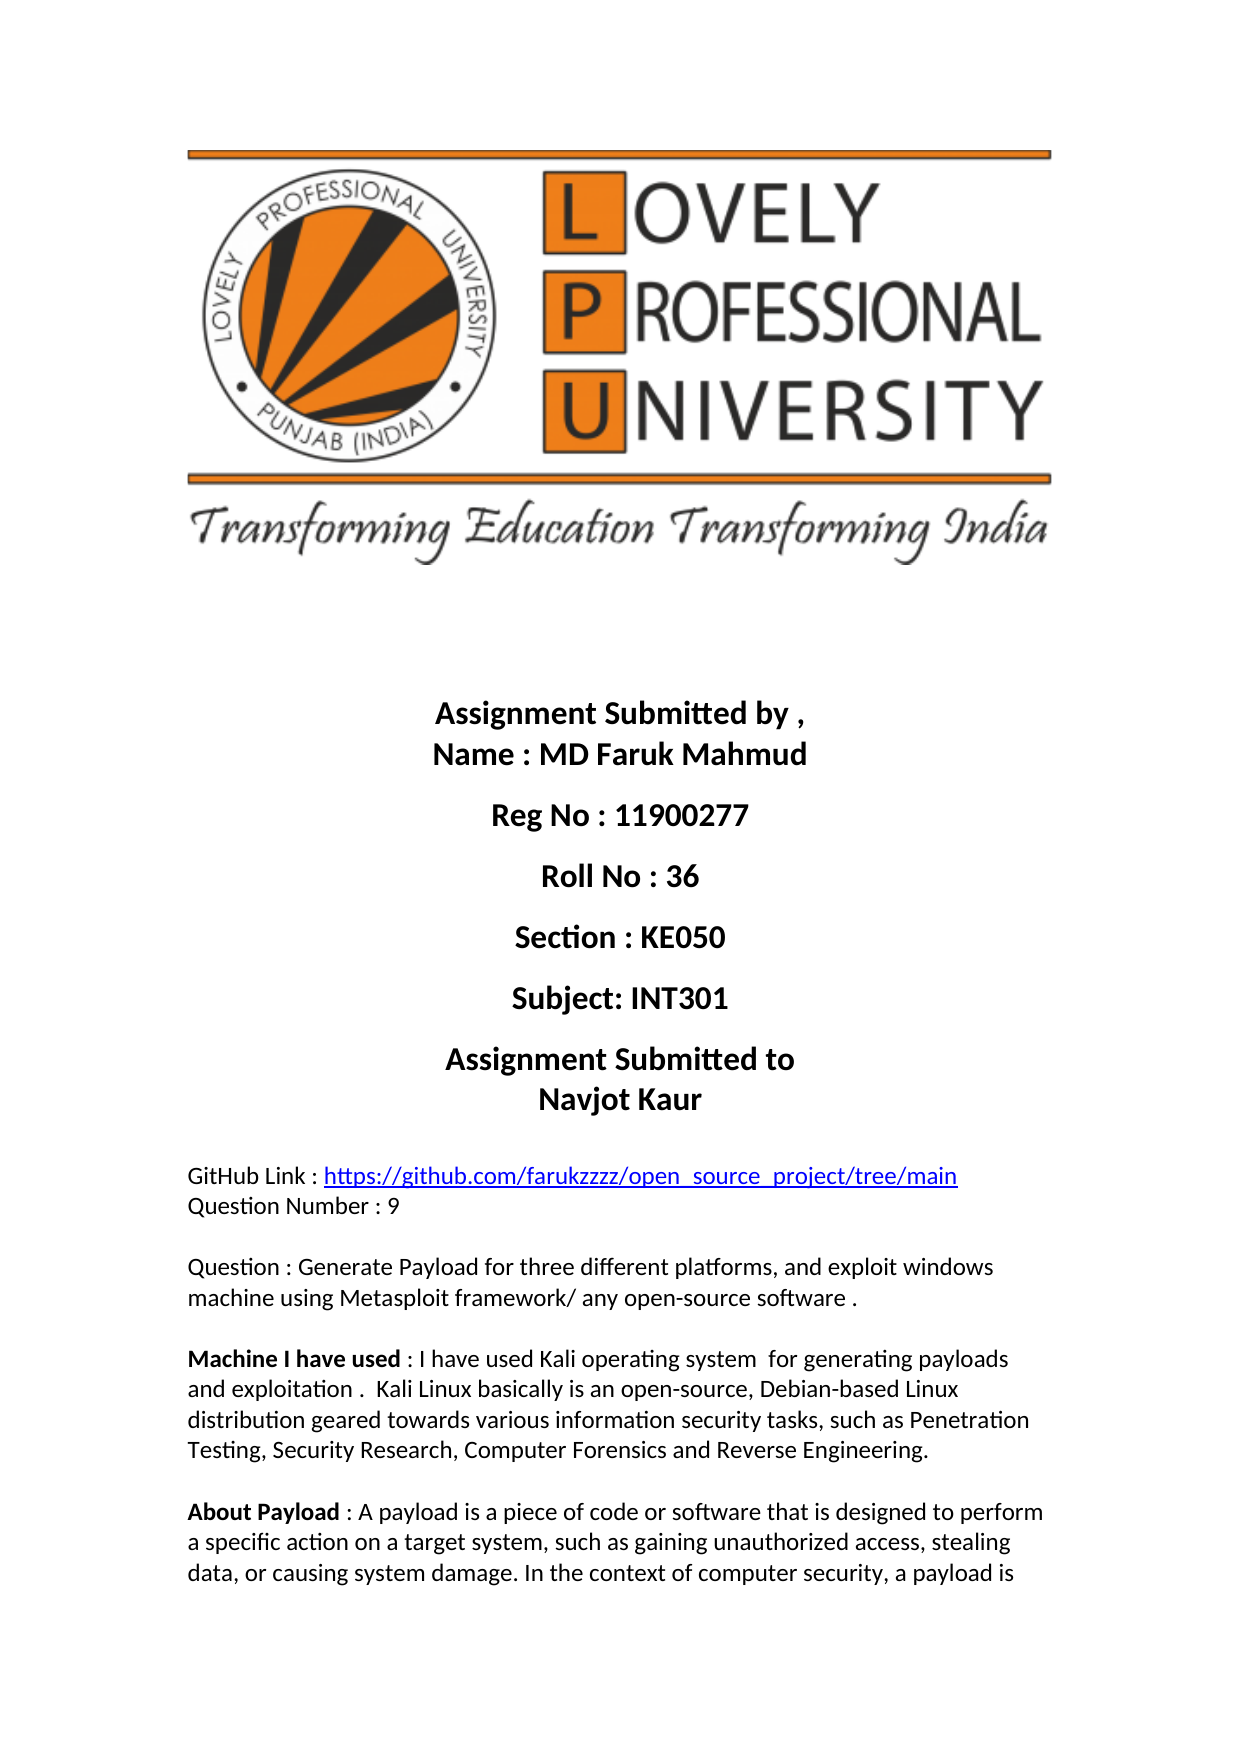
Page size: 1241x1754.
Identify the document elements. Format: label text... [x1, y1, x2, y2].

text Question : Generate Payload for three different platforms, and exploit windows machine using Metasploit framework/ any open-source software . [187, 1251, 1053, 1312]
text Subject: INT301 [187, 977, 1053, 1017]
text GitHub Link : https://github.com/farukzzzz/open_source_project/tree/main [187, 1160, 1053, 1190]
text Section : KE050 [187, 916, 1053, 956]
text Name : MD Faruk Mahmud [187, 732, 1053, 773]
text Roll No : 36 [187, 854, 1053, 895]
text Reg No : 11900277 [187, 793, 1053, 834]
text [187, 1496, 1053, 1587]
text Assignment Submitted by , [187, 692, 1053, 732]
text Machine I have used : I have used Kali operating system for generating payloads and exploitation . Kali Linux basically is an open-source, Debian-based Linux distribution geared towards various information security tasks, such as Penetration Testing, Security Research, Computer Forensics and Reverse Engineering. [187, 1343, 1053, 1465]
text Question Number : 9 [187, 1190, 1053, 1221]
picture [187, 150, 1052, 565]
text Navjot Kaur [187, 1078, 1053, 1119]
text Assignment Submitted to [187, 1038, 1053, 1078]
